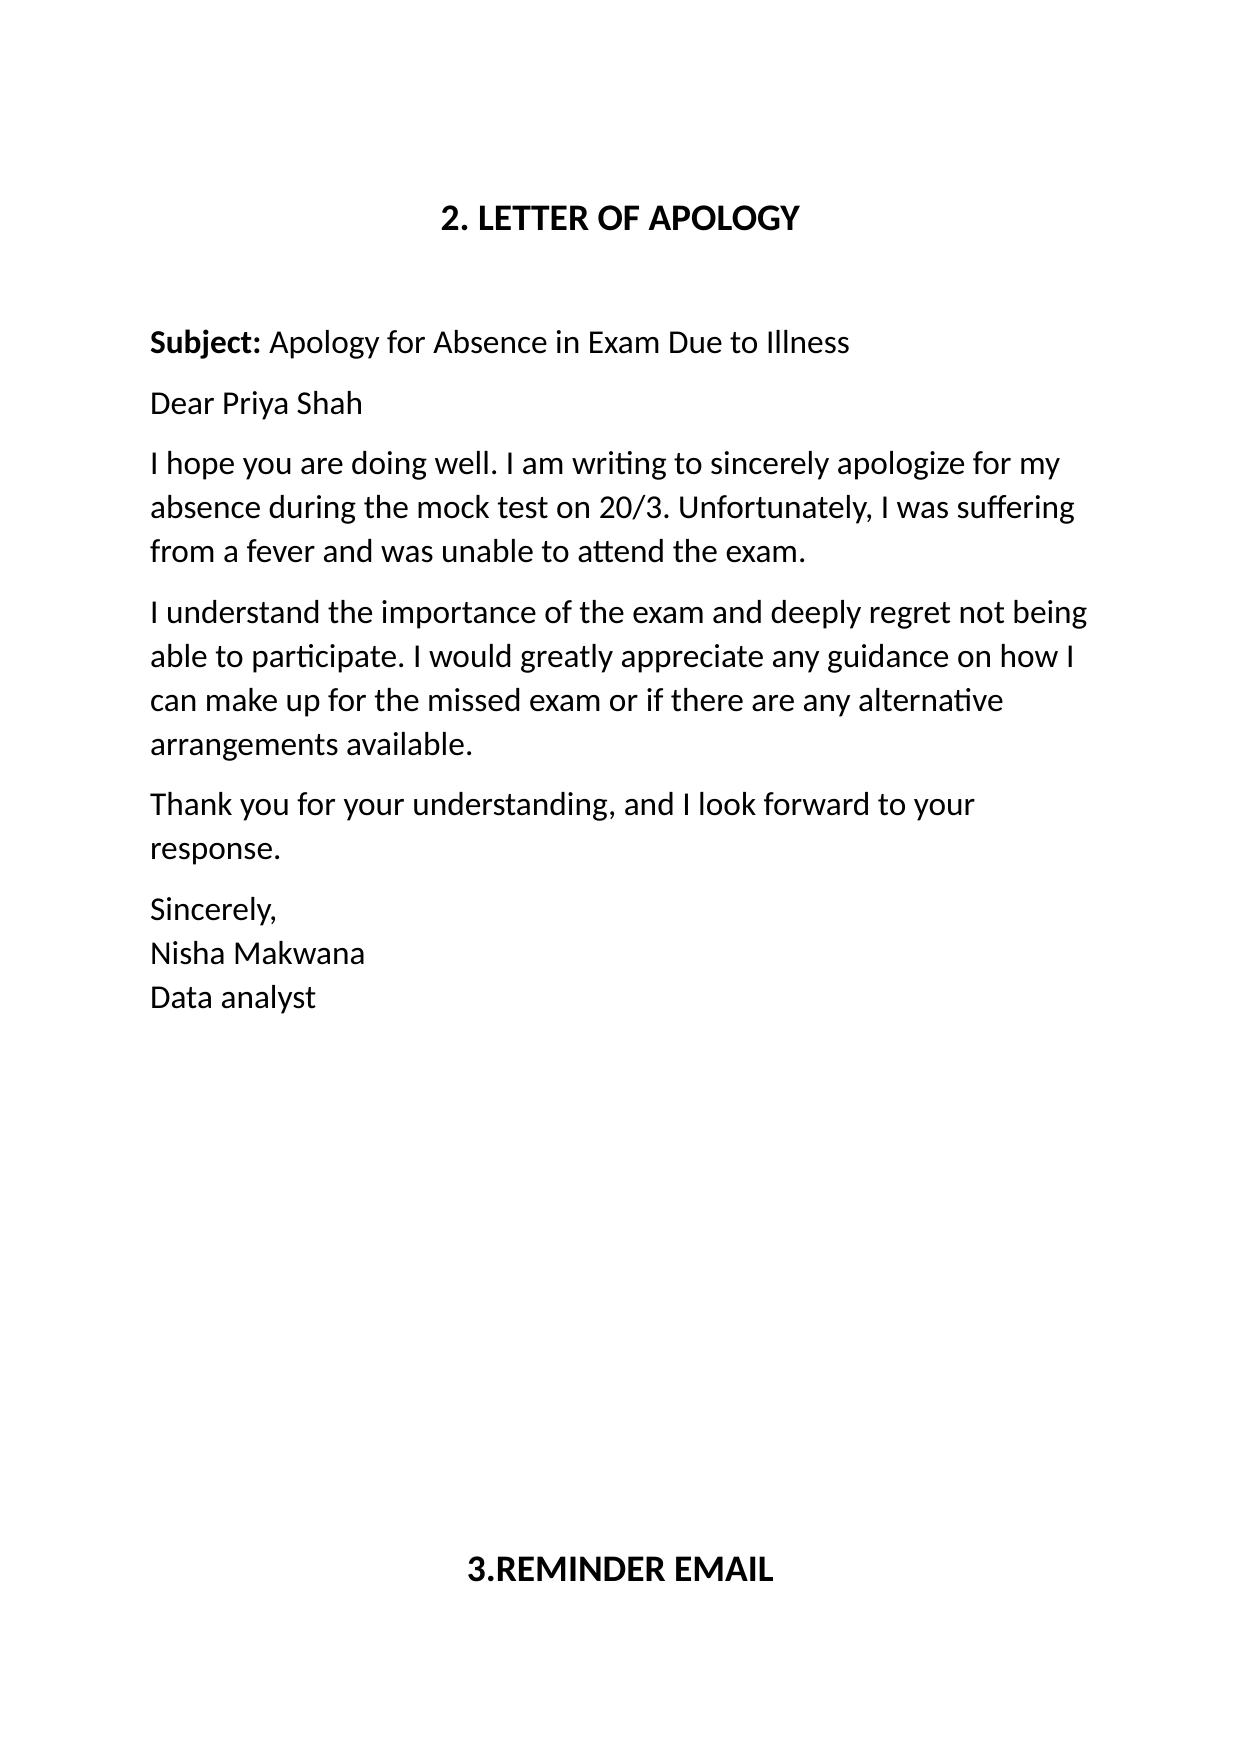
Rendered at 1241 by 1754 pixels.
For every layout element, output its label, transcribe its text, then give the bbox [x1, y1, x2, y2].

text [150, 150, 1090, 240]
text I understand the importance of the exam and deeply regret not being able to participate. I would greatly appreciate any guidance on how I can make up for the missed exam or if there are any alternative arrangements available. [150, 591, 1090, 763]
text Dear Priya Shah [150, 382, 1090, 422]
text Sincerely, Nisha Makwana Data analyst [150, 888, 1090, 1017]
text I hope you are doing well. I am writing to sincerely apologize for my absence during the mock test on 20/3. Unfortunately, I was suffering from a fever and was unable to attend the exam. [150, 442, 1090, 571]
text Thank you for your understanding, and I look forward to your response. [150, 783, 1090, 868]
text Subject: Apology for Absence in Exam Due to Illness [150, 321, 1090, 362]
text 3.REMINDER EMAIL [150, 1545, 1090, 1591]
